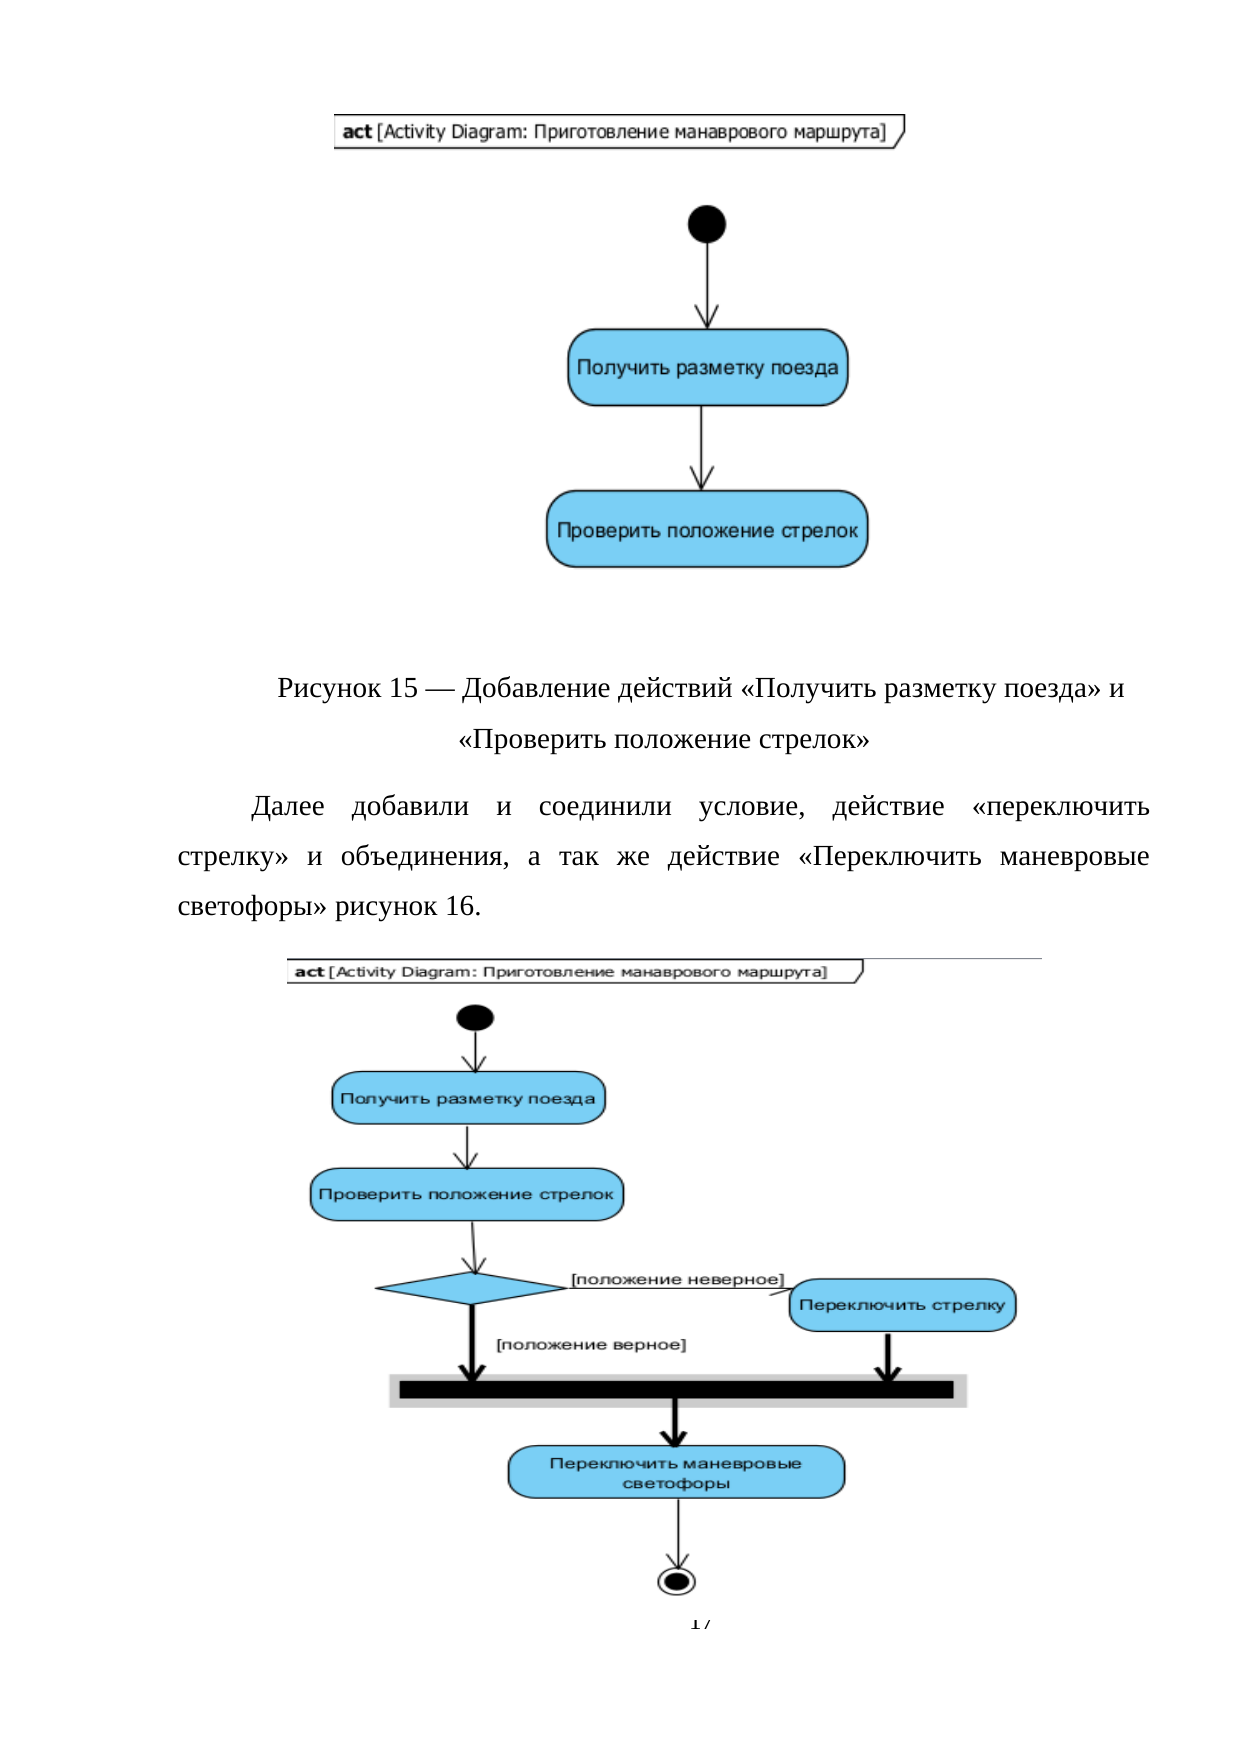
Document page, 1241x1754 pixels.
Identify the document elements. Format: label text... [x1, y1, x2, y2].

picture [334, 114, 991, 667]
picture [287, 958, 1042, 1620]
text Далее добавили и соединили условие, действие «переключить стрелку» и объединения, а так же действие «Переключить маневровые светофоры» рисунок 16. [177, 788, 1152, 922]
